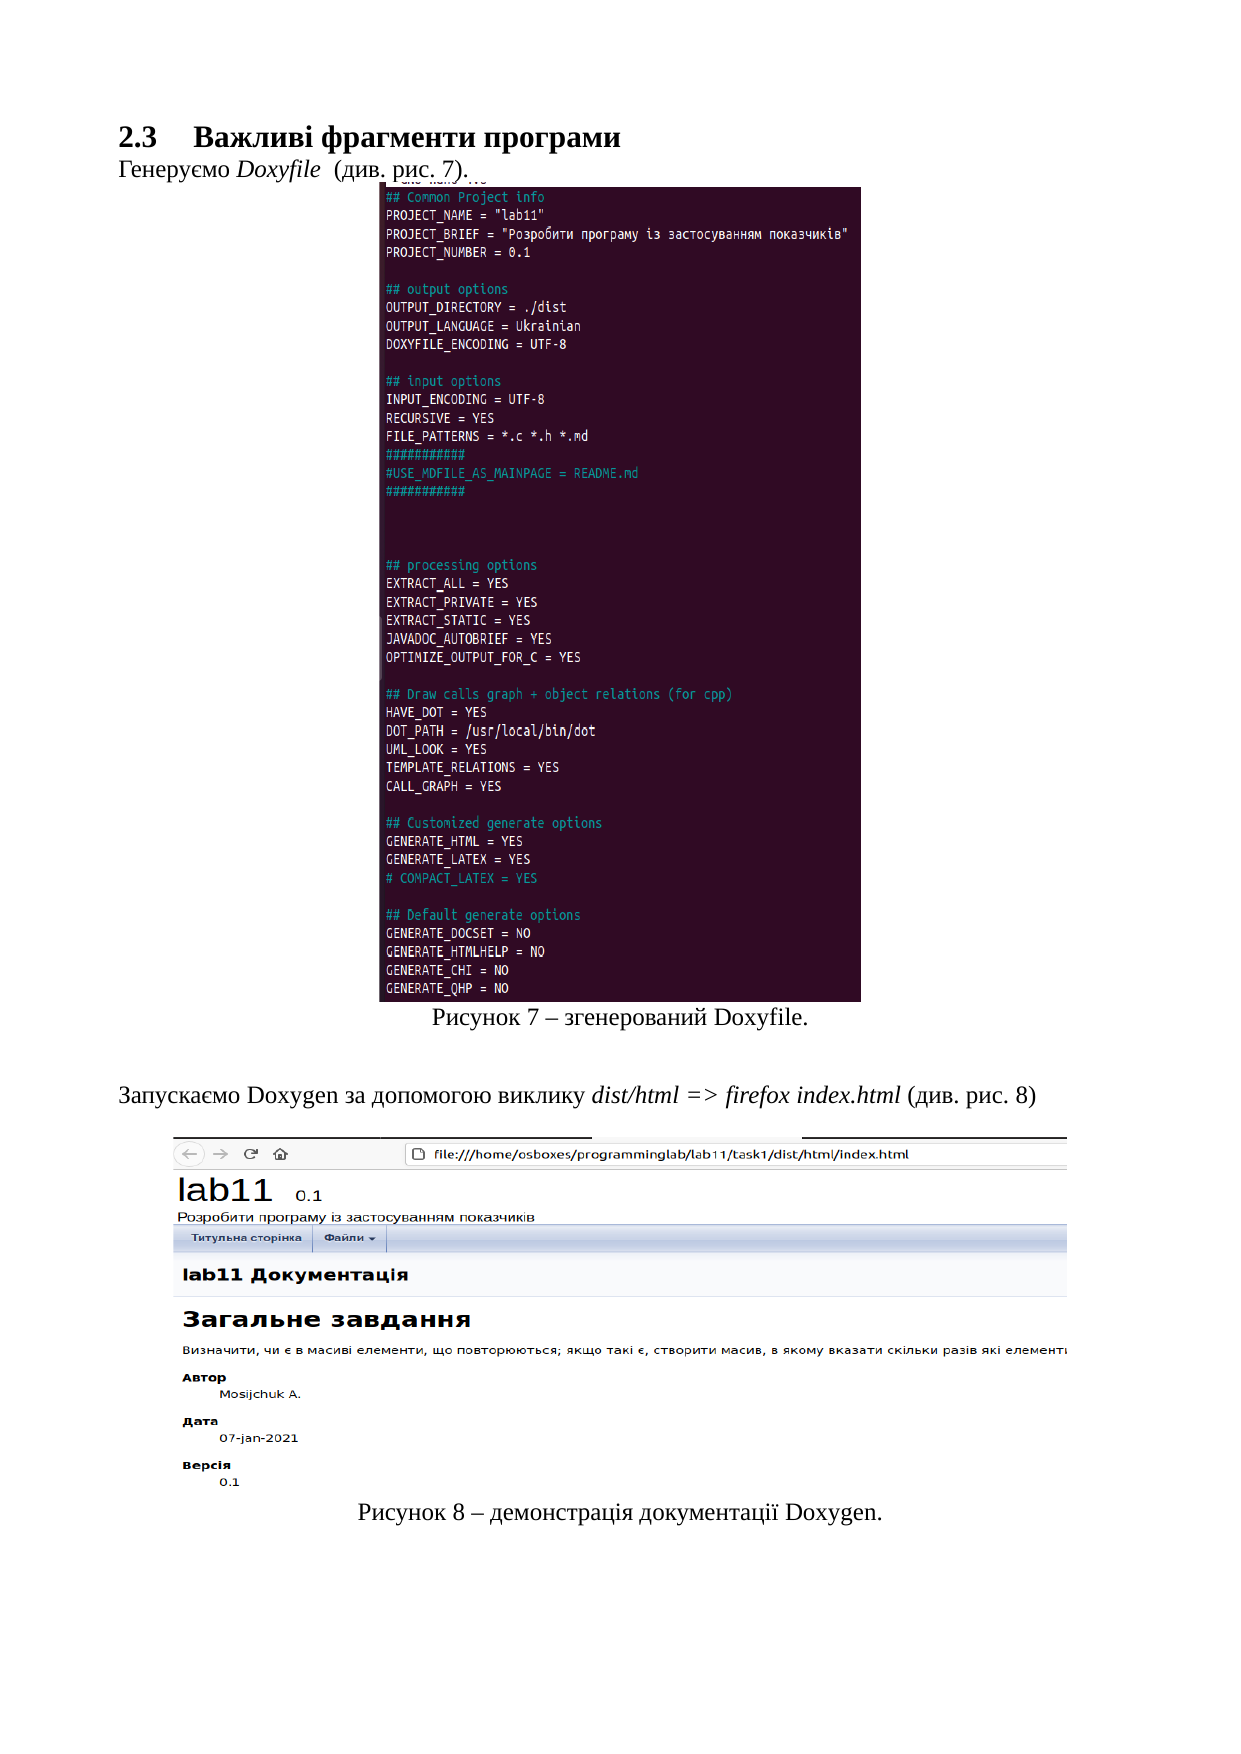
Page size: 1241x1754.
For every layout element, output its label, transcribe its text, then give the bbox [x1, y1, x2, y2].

text Генеруємо Doxyfile (див. рис. 7). [118, 154, 1122, 183]
picture [379, 182, 861, 1002]
text Рисунок 7 – згенерований Doxyfile. [118, 1002, 1122, 1031]
list Важливі фрагменти програми [118, 118, 1122, 154]
text Запускаємо Doxygen за допомогою виклику dist/html => firefox index.html (див. рис. 8) [118, 1080, 1122, 1109]
text Рисунок 8 – демонстрація документації Doxygen. [118, 1497, 1122, 1526]
